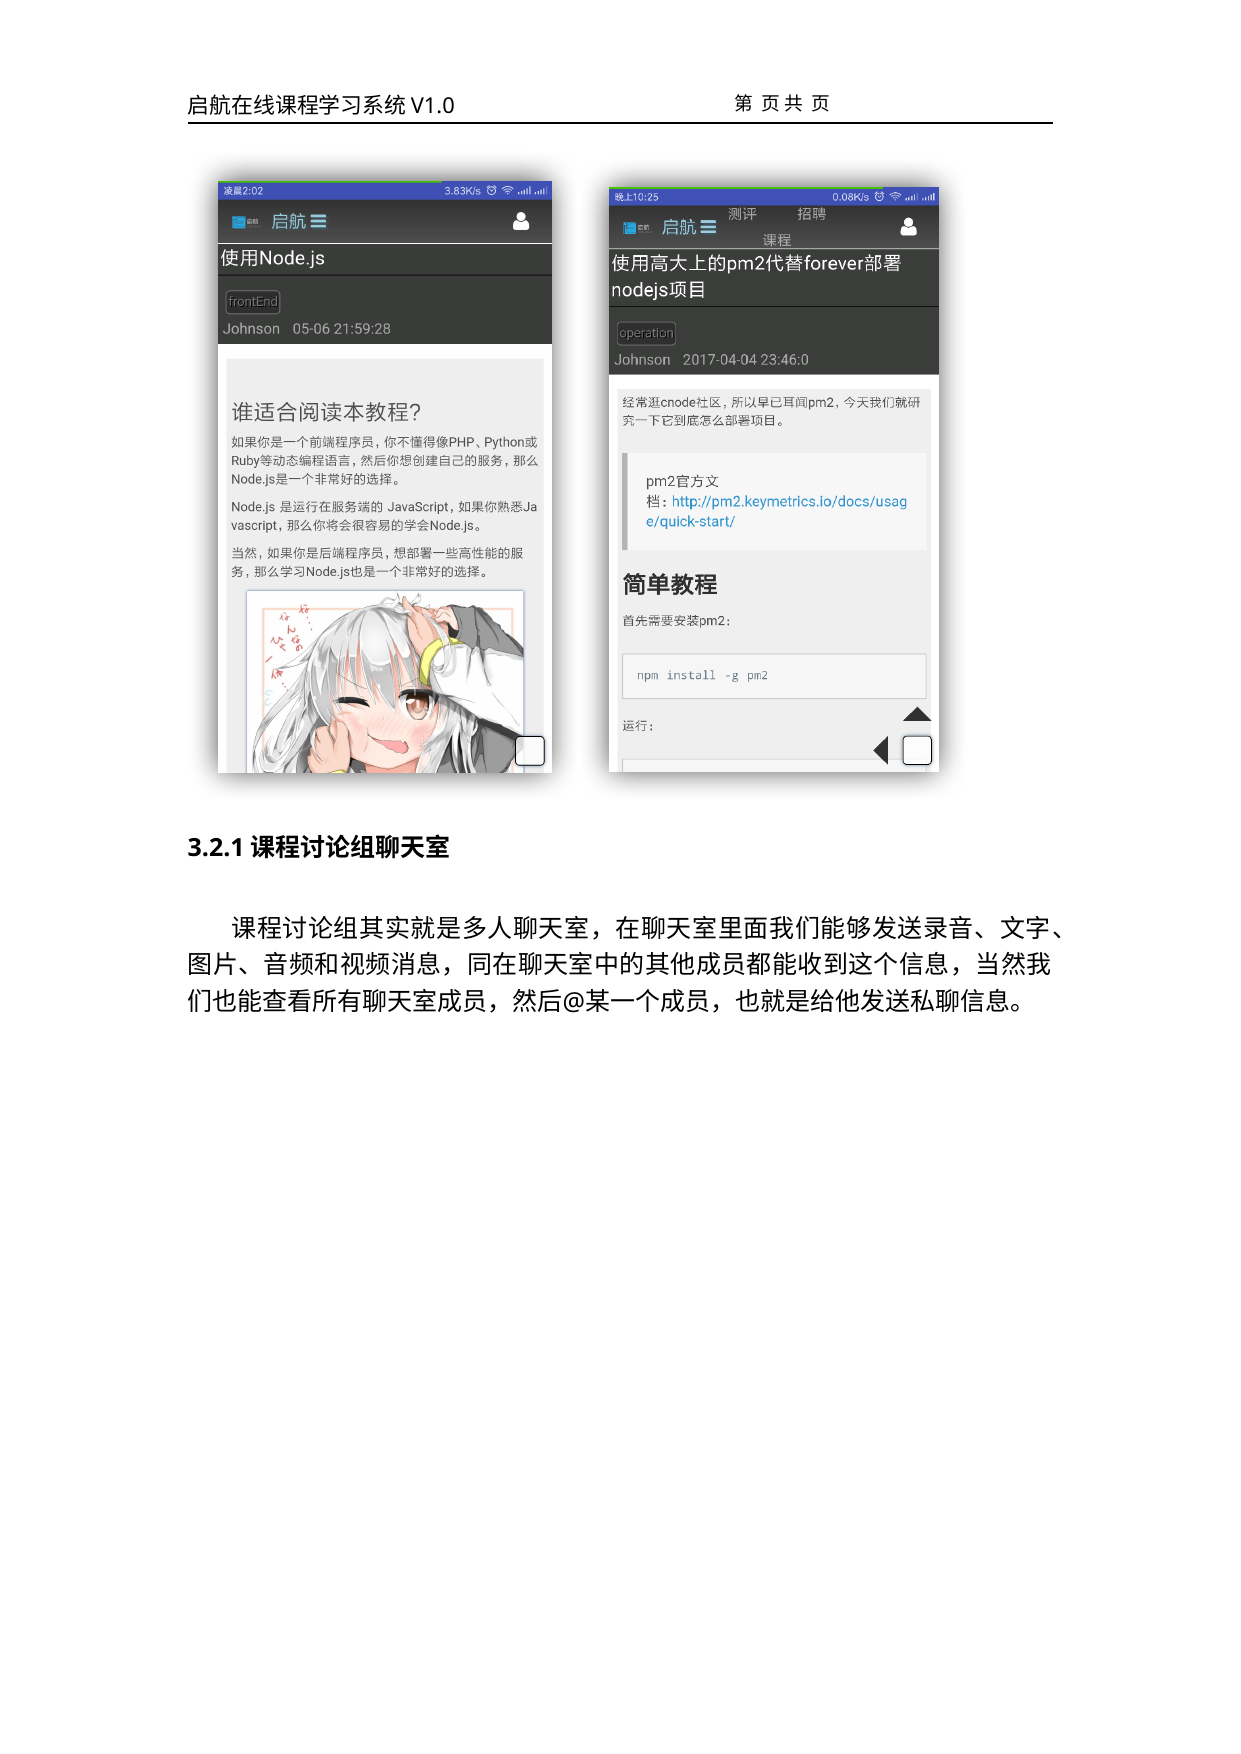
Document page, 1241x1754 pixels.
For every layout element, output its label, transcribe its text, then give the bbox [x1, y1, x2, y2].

picture [218, 181, 552, 773]
text 课程讨论组其实就是多人聊天室，在聊天室里面我们能够发送录音、文字、图片、音频和视频消息，同在聊天室中的其他成员都能收到这个信息，当然我们也能查看所有聊天室成员，然后@某一个成员，也就是给他发送私聊信息。 [187, 909, 1053, 1017]
picture [609, 187, 939, 772]
subtitle 3.2.1课程讨论组聊天室 [187, 827, 1053, 863]
